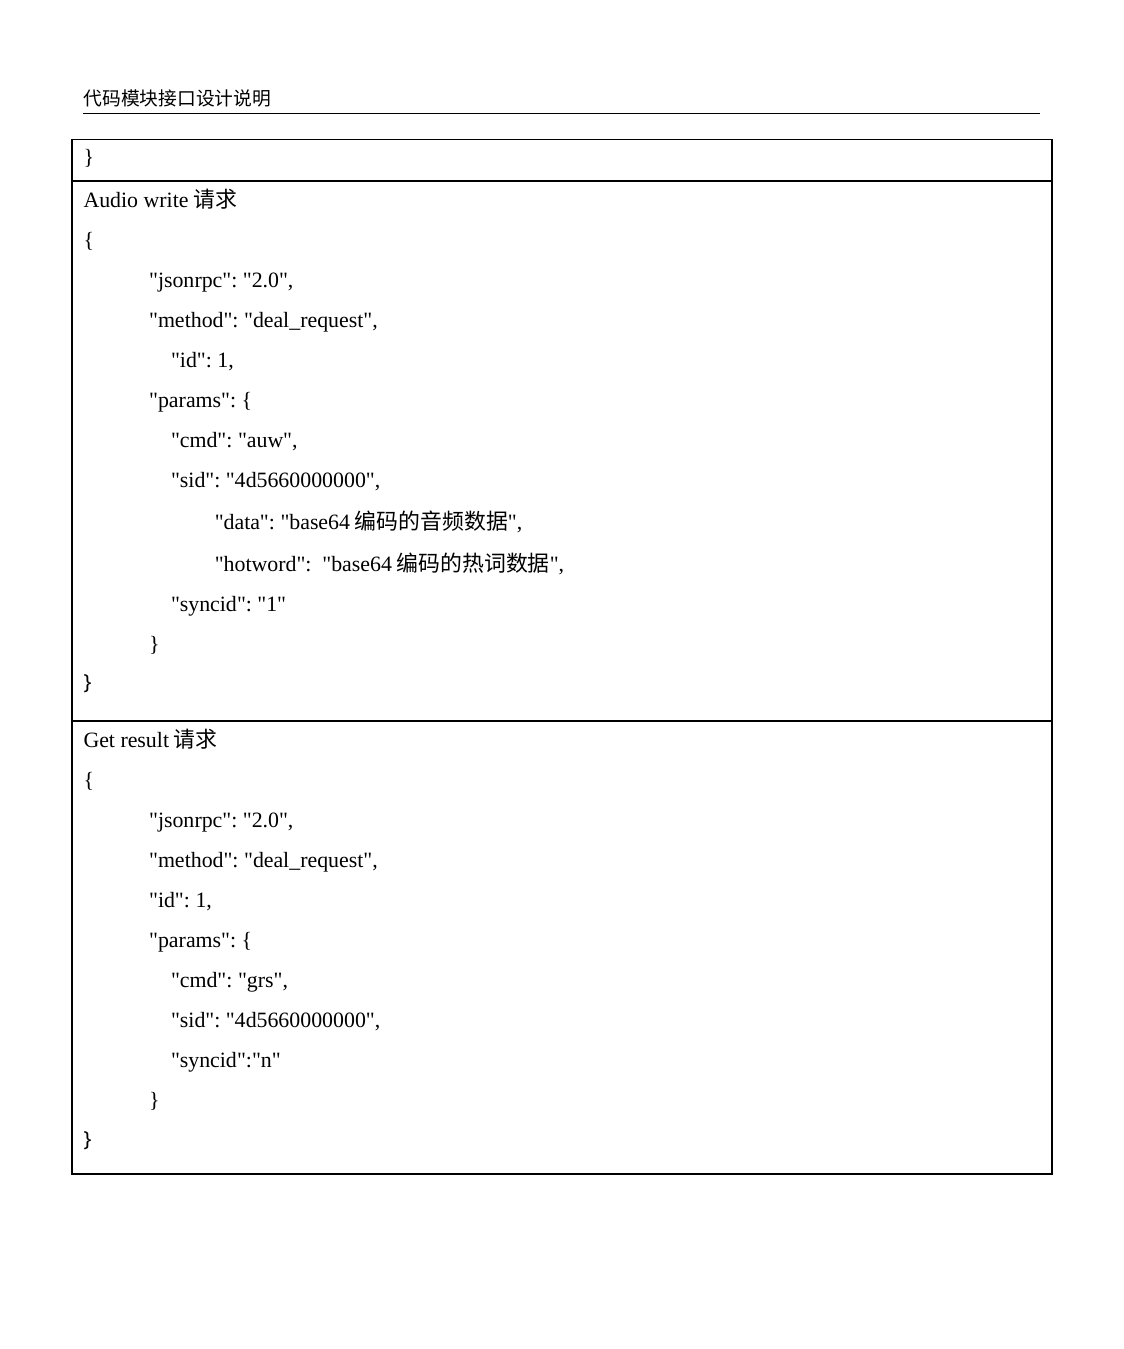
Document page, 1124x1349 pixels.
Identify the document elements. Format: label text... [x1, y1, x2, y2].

table_cell Audio write请求 { "jsonrpc": "2.0", "method": "deal_request", "id": 1, "params": { "cmd": "auw", "sid": "4d5660000000", "data": "base64编码的音频数据", "hotword": "base64编码的热词数据", "syncid": "1" } } [73, 182, 1051, 720]
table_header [73, 140, 1051, 180]
table_cell Get result请求 { "jsonrpc": "2.0", "method": "deal_request", "id": 1, "params": { "cmd": "grs", "sid": "4d5660000000", "syncid":"n" } } [73, 722, 1051, 1173]
